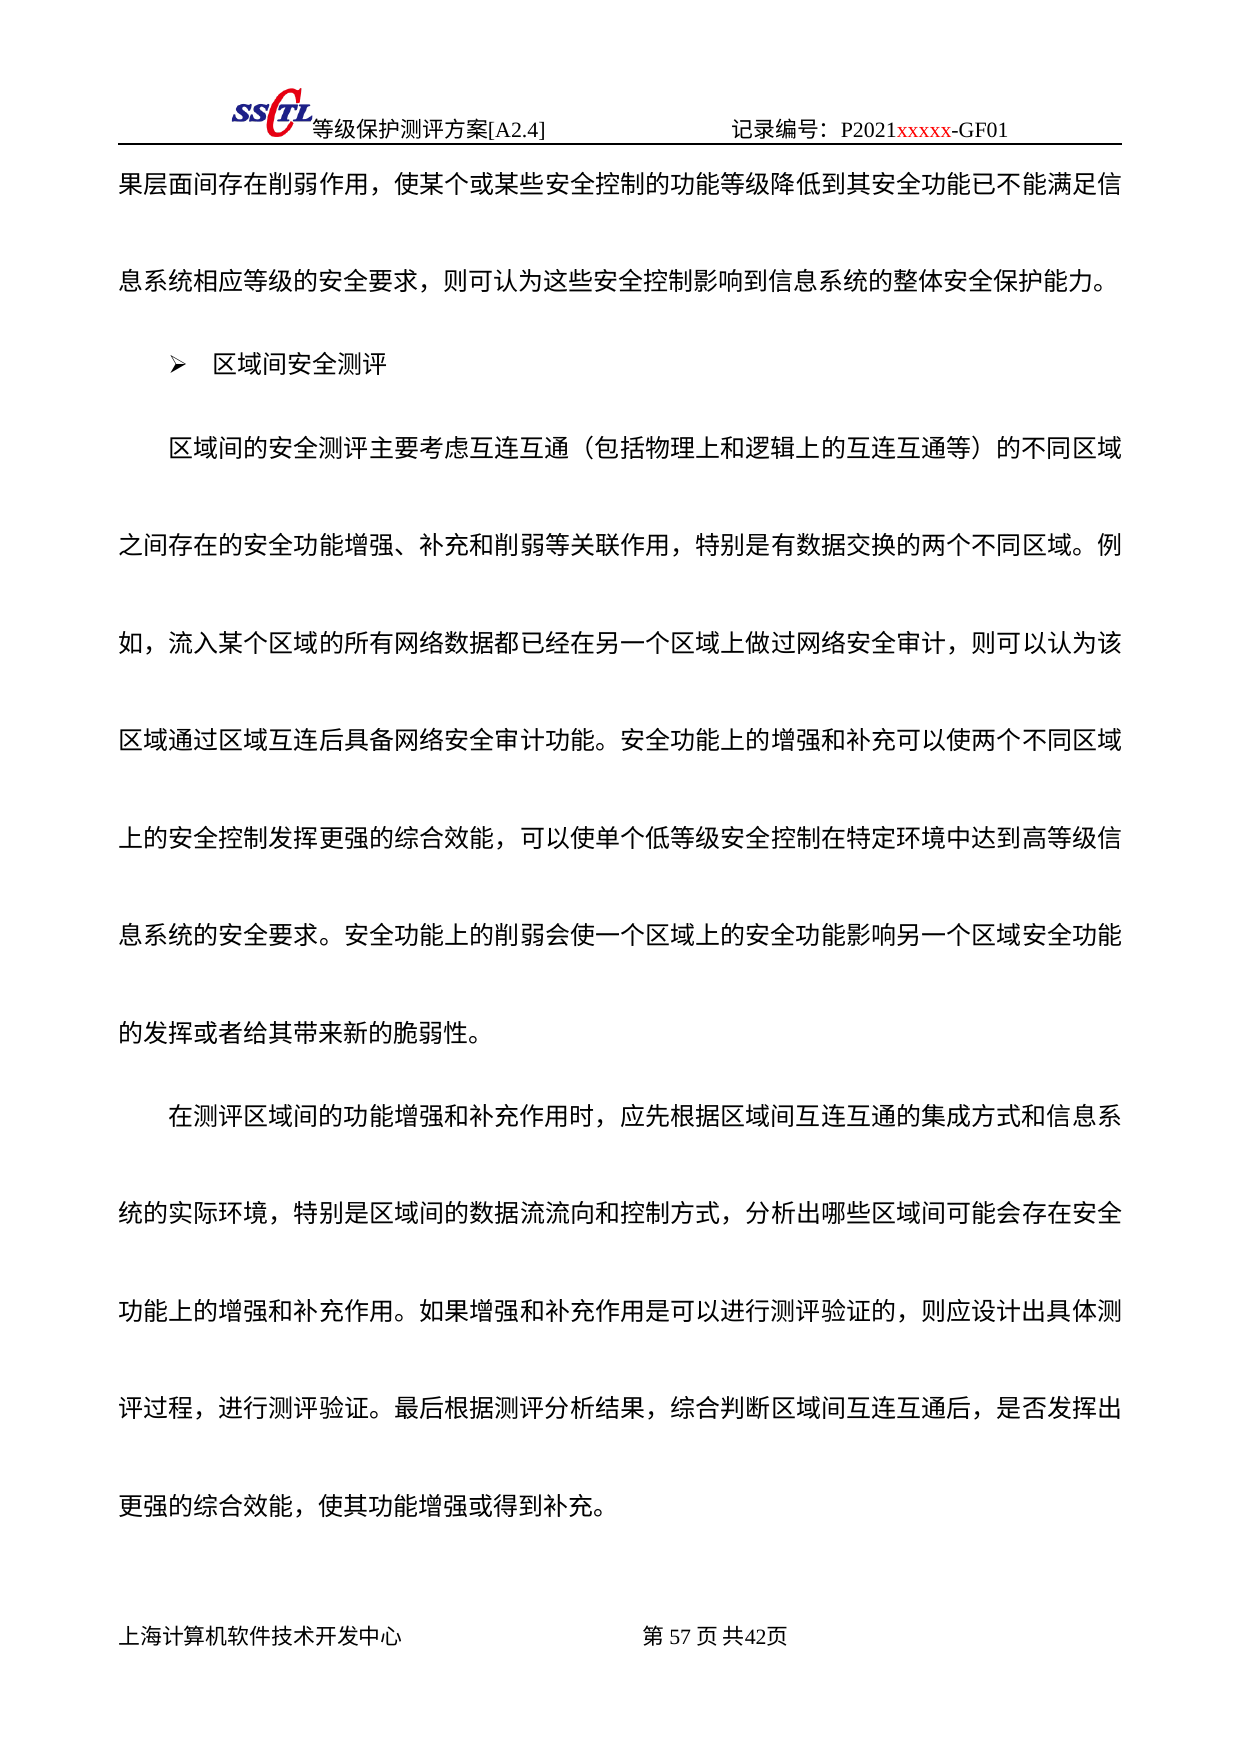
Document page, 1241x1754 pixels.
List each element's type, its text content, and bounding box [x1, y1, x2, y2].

text 在测评区域间的功能增强和补充作用时，应先根据区域间互连互通的集成方式和信息系统的实际环境，特别是区域间的数据流流向和控制方式，分析出哪些区域间可能会存在安全功能上的增强和补充作用。如果增强和补充作用是可以进行测评验证的，则应设计出具体测评过程，进行测评验证。最后根据测评分析结果，综合判断区域间互连互通后，是否发挥出更强的综合效能，使其功能增强或得到补充。 [118, 1082, 1122, 1537]
text 区域间的安全测评主要考虑互连互通（包括物理上和逻辑上的互连互通等）的不同区域之间存在的安全功能增强、补充和削弱等关联作用，特别是有数据交换的两个不同区域。例如，流入某个区域的所有网络数据都已经在另一个区域上做过网络安全审计，则可以认为该区域通过区域互连后具备网络安全审计功能。安全功能上的增强和补充可以使两个不同区域上的安全控制发挥更强的综合效能，可以使单个低等级安全控制在特定环境中达到高等级信息系统的安全要求。安全功能上的削弱会使一个区域上的安全功能影响另一个区域安全功能的发挥或者给其带来新的脆弱性。 [118, 414, 1122, 1064]
list 区域间安全测评 [168, 331, 1122, 396]
picture [231, 88, 313, 137]
